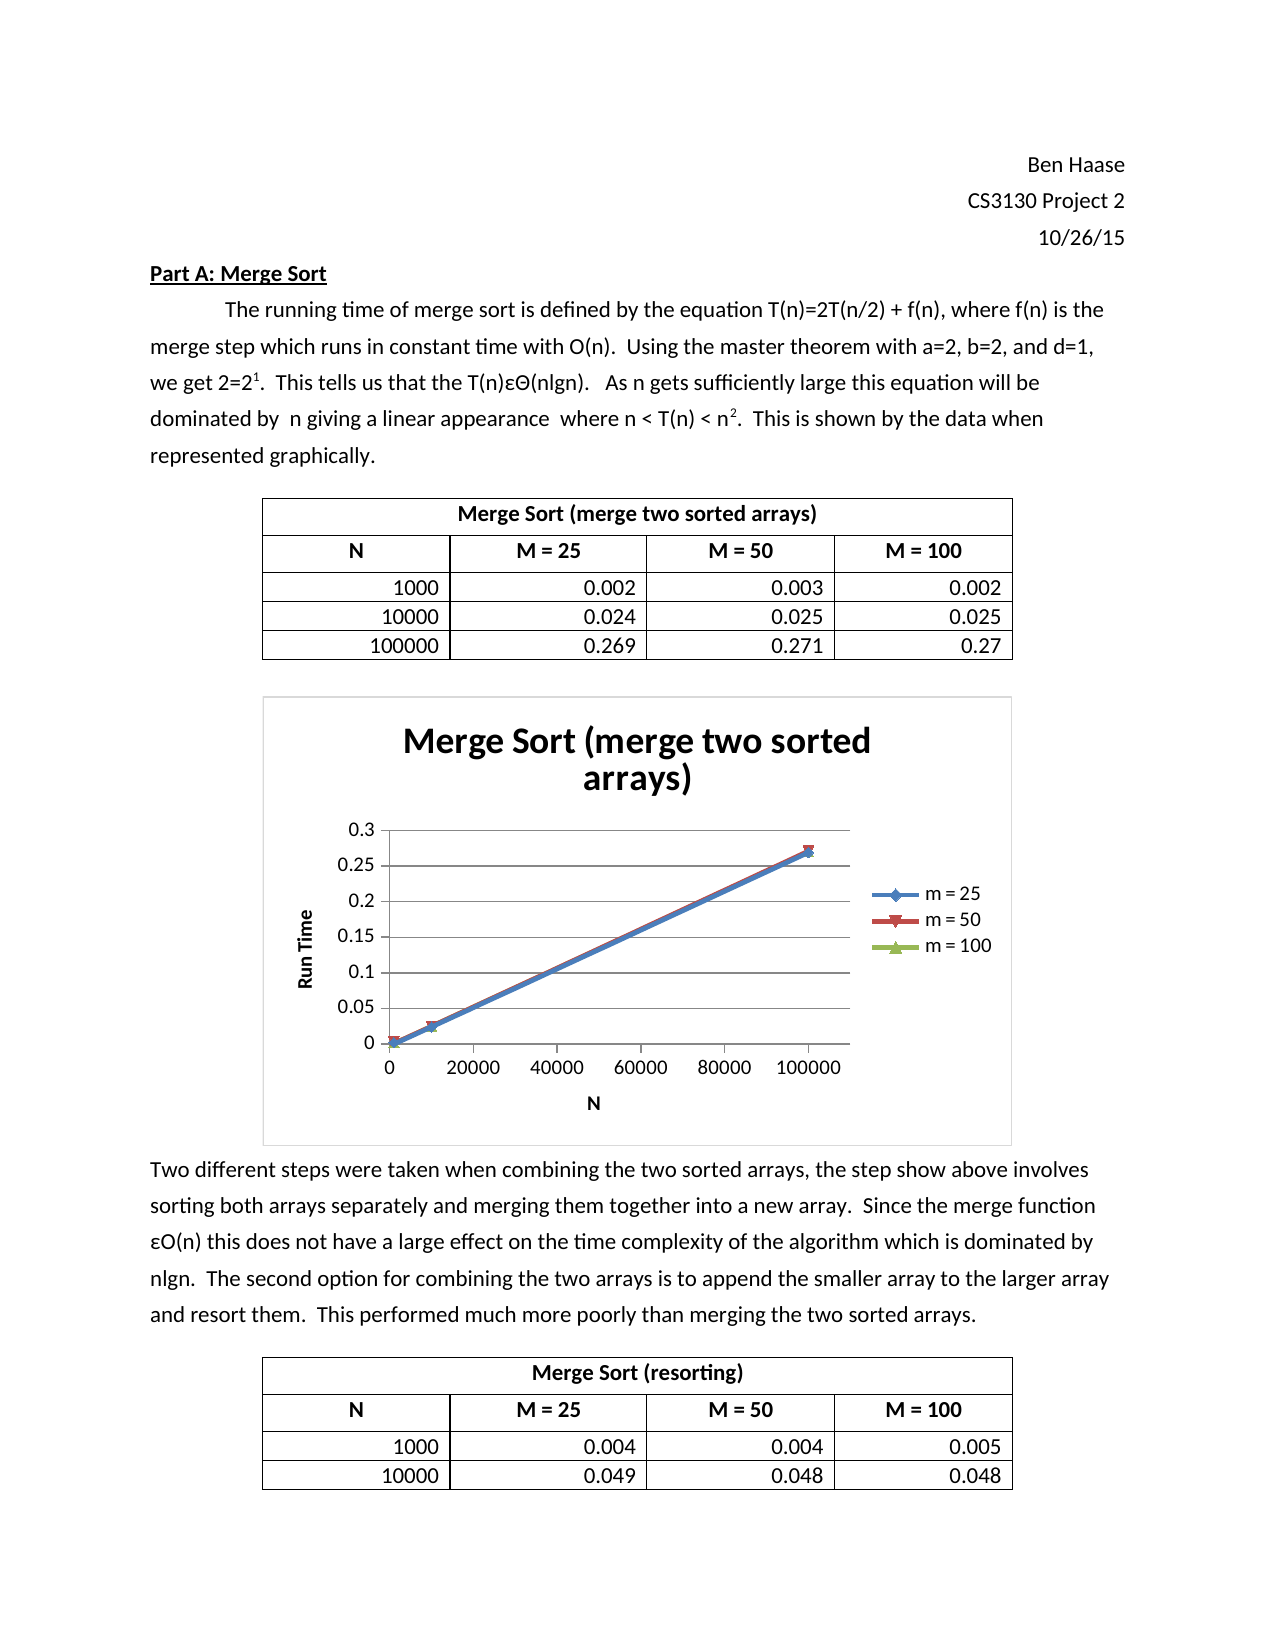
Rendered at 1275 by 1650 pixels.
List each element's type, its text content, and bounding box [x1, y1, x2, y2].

table_cell 0.049 [451, 1461, 646, 1489]
table_header Merge Sort (resorting) [263, 1358, 1012, 1394]
table_cell M = 100 [835, 1395, 1012, 1431]
text Part A: Merge Sort [150, 259, 1125, 287]
text Two different steps were taken when combining the two sorted arrays, the step show above involves sorting both arrays separately and merging them together into a new array. Since the merge function εO(n) this does not have a large effect on the time complexity of the algorithm which is dominated by nlgn. The second option for combining the two arrays is to append the smaller array to the larger array and resort them. This performed much more poorly than merging the two sorted arrays. [150, 1155, 1125, 1328]
table_cell 0.048 [835, 1461, 1012, 1489]
table_cell 0.048 [647, 1461, 834, 1489]
table_cell 10000 [263, 1461, 449, 1489]
table_header Merge Sort (merge two sorted arrays) [263, 499, 1012, 535]
table_cell 100000 [263, 631, 449, 659]
table_cell M = 100 [835, 536, 1012, 572]
text 10/26/15 [150, 223, 1125, 251]
text The running time of merge sort is defined by the equation T(n)=2T(n/2) + f(n), where f(n) is the merge step which runs in constant time with O(n). Using the master theorem with a=2, b=2, and d=1, we get 2=21. This tells us that the T(n)εΘ(nlgn). As n gets sufficiently large this equation will be dominated by n giving a linear appearance where n < T(n) < n2. This is shown by the data when represented graphically. [150, 295, 1125, 469]
table_cell N [263, 1395, 449, 1431]
text CS3130 Project 2 [150, 186, 1125, 214]
table_cell N [263, 536, 449, 572]
table_cell 10000 [263, 602, 449, 630]
text Ben Haase [150, 150, 1125, 178]
table_cell 0.025 [647, 602, 834, 630]
table_cell 0.002 [835, 573, 1012, 601]
table_cell 0.025 [835, 602, 1012, 630]
table_cell 0.005 [835, 1432, 1012, 1460]
table_cell M = 50 [647, 1395, 834, 1431]
table_cell M = 25 [451, 536, 646, 572]
table_cell 0.004 [451, 1432, 646, 1460]
table_cell 1000 [263, 1432, 449, 1460]
table_cell 0.271 [647, 631, 834, 659]
table_cell 0.024 [451, 602, 646, 630]
table_cell 1000 [263, 573, 449, 601]
table_cell 0.002 [451, 573, 646, 601]
table_cell 0.269 [451, 631, 646, 659]
table_cell M = 25 [451, 1395, 646, 1431]
table_cell 0.27 [835, 631, 1012, 659]
table_cell 0.003 [647, 573, 834, 601]
table_cell M = 50 [647, 536, 834, 572]
table_cell 0.004 [647, 1432, 834, 1460]
